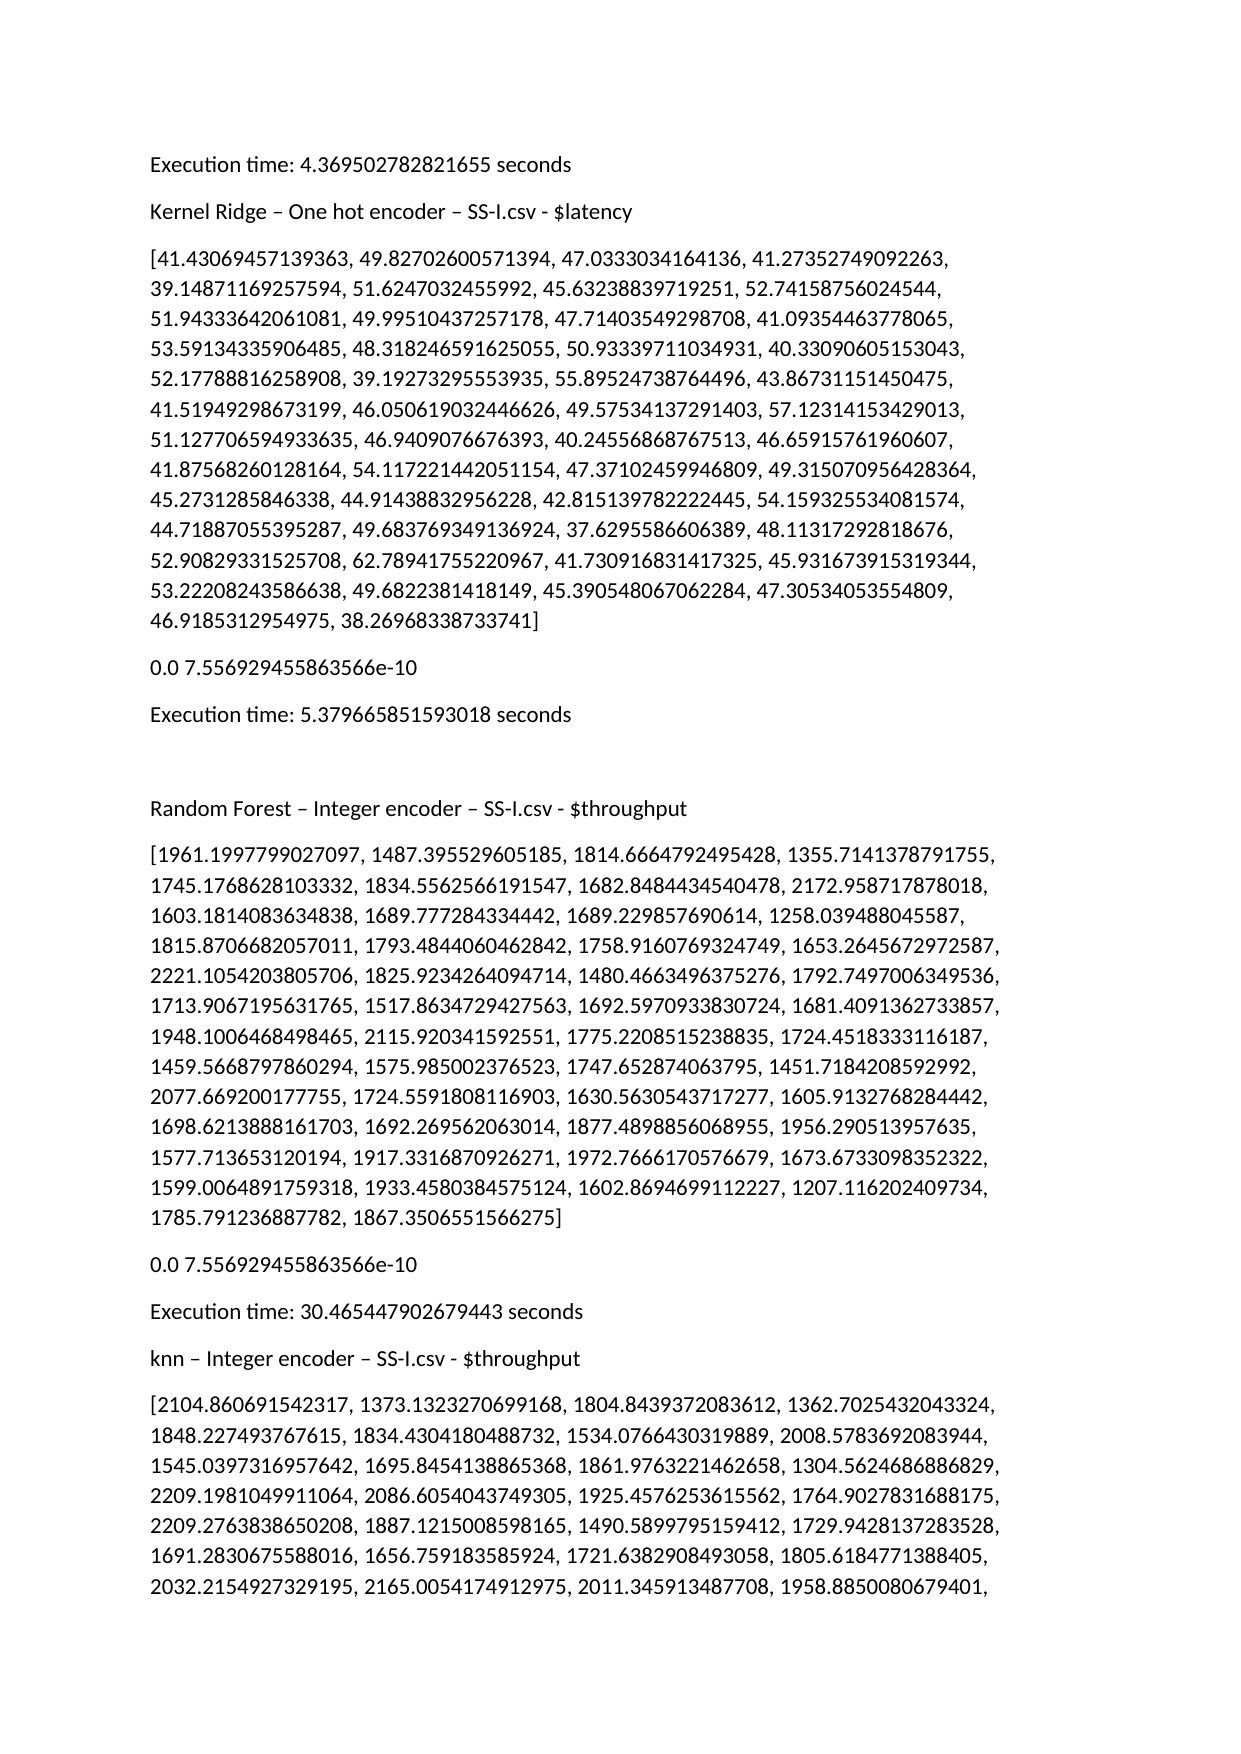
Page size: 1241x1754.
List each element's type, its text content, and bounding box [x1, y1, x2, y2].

text Kernel Ridge – One hot encoder – SS-I.csv - $latency [150, 197, 1090, 225]
text 0.0 7.556929455863566e-10 [150, 653, 1090, 681]
text [41.43069457139363, 49.82702600571394, 47.0333034164136, 41.27352749092263, 39.14871169257594, 51.6247032455992, 45.63238839719251, 52.74158756024544, 51.94333642061081, 49.99510437257178, 47.71403549298708, 41.09354463778065, 53.59134335906485, 48.318246591625055, 50.93339711034931, 40.33090605153043, 52.17788816258908, 39.19273295553935, 55.89524738764496, 43.86731151450475, 41.51949298673199, 46.050619032446626, 49.57534137291403, 57.12314153429013, 51.127706594933635, 46.9409076676393, 40.24556868767513, 46.65915761960607, 41.87568260128164, 54.117221442051154, 47.37102459946809, 49.315070956428364, 45.2731285846338, 44.91438832956228, 42.815139782222445, 54.159325534081574, 44.71887055395287, 49.683769349136924, 37.6295586606389, 48.11317292818676, 52.90829331525708, 62.78941755220967, 41.730916831417325, 45.931673915319344, 53.22208243586638, 49.6822381418149, 45.390548067062284, 47.30534053554809, 46.9185312954975, 38.26968338733741] [150, 244, 1090, 634]
text Execution time: 5.379665851593018 seconds [150, 700, 1090, 728]
text [1961.1997799027097, 1487.395529605185, 1814.6664792495428, 1355.7141378791755, 1745.1768628103332, 1834.5562566191547, 1682.8484434540478, 2172.958717878018, 1603.1814083634838, 1689.777284334442, 1689.229857690614, 1258.039488045587, 1815.8706682057011, 1793.4844060462842, 1758.9160769324749, 1653.2645672972587, 2221.1054203805706, 1825.9234264094714, 1480.4663496375276, 1792.7497006349536, 1713.9067195631765, 1517.8634729427563, 1692.5970933830724, 1681.4091362733857, 1948.1006468498465, 2115.920341592551, 1775.2208515238835, 1724.4518333116187, 1459.5668797860294, 1575.985002376523, 1747.652874063795, 1451.7184208592992, 2077.669200177755, 1724.5591808116903, 1630.5630543717277, 1605.9132768284442, 1698.6213888161703, 1692.269562063014, 1877.4898856068955, 1956.290513957635, 1577.713653120194, 1917.3316870926271, 1972.7666170576679, 1673.6733098352322, 1599.0064891759318, 1933.4580384575124, 1602.8694699112227, 1207.116202409734, 1785.791236887782, 1867.3506551566275] [150, 841, 1090, 1231]
text 0.0 7.556929455863566e-10 [150, 1250, 1090, 1278]
text Execution time: 4.369502782821655 seconds [150, 150, 1090, 178]
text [150, 1391, 1090, 1600]
text knn – Integer encoder – SS-I.csv - $throughput [150, 1344, 1090, 1372]
text Execution time: 30.465447902679443 seconds [150, 1297, 1090, 1325]
text Random Forest – Integer encoder – SS-I.csv - $throughput [150, 794, 1090, 822]
